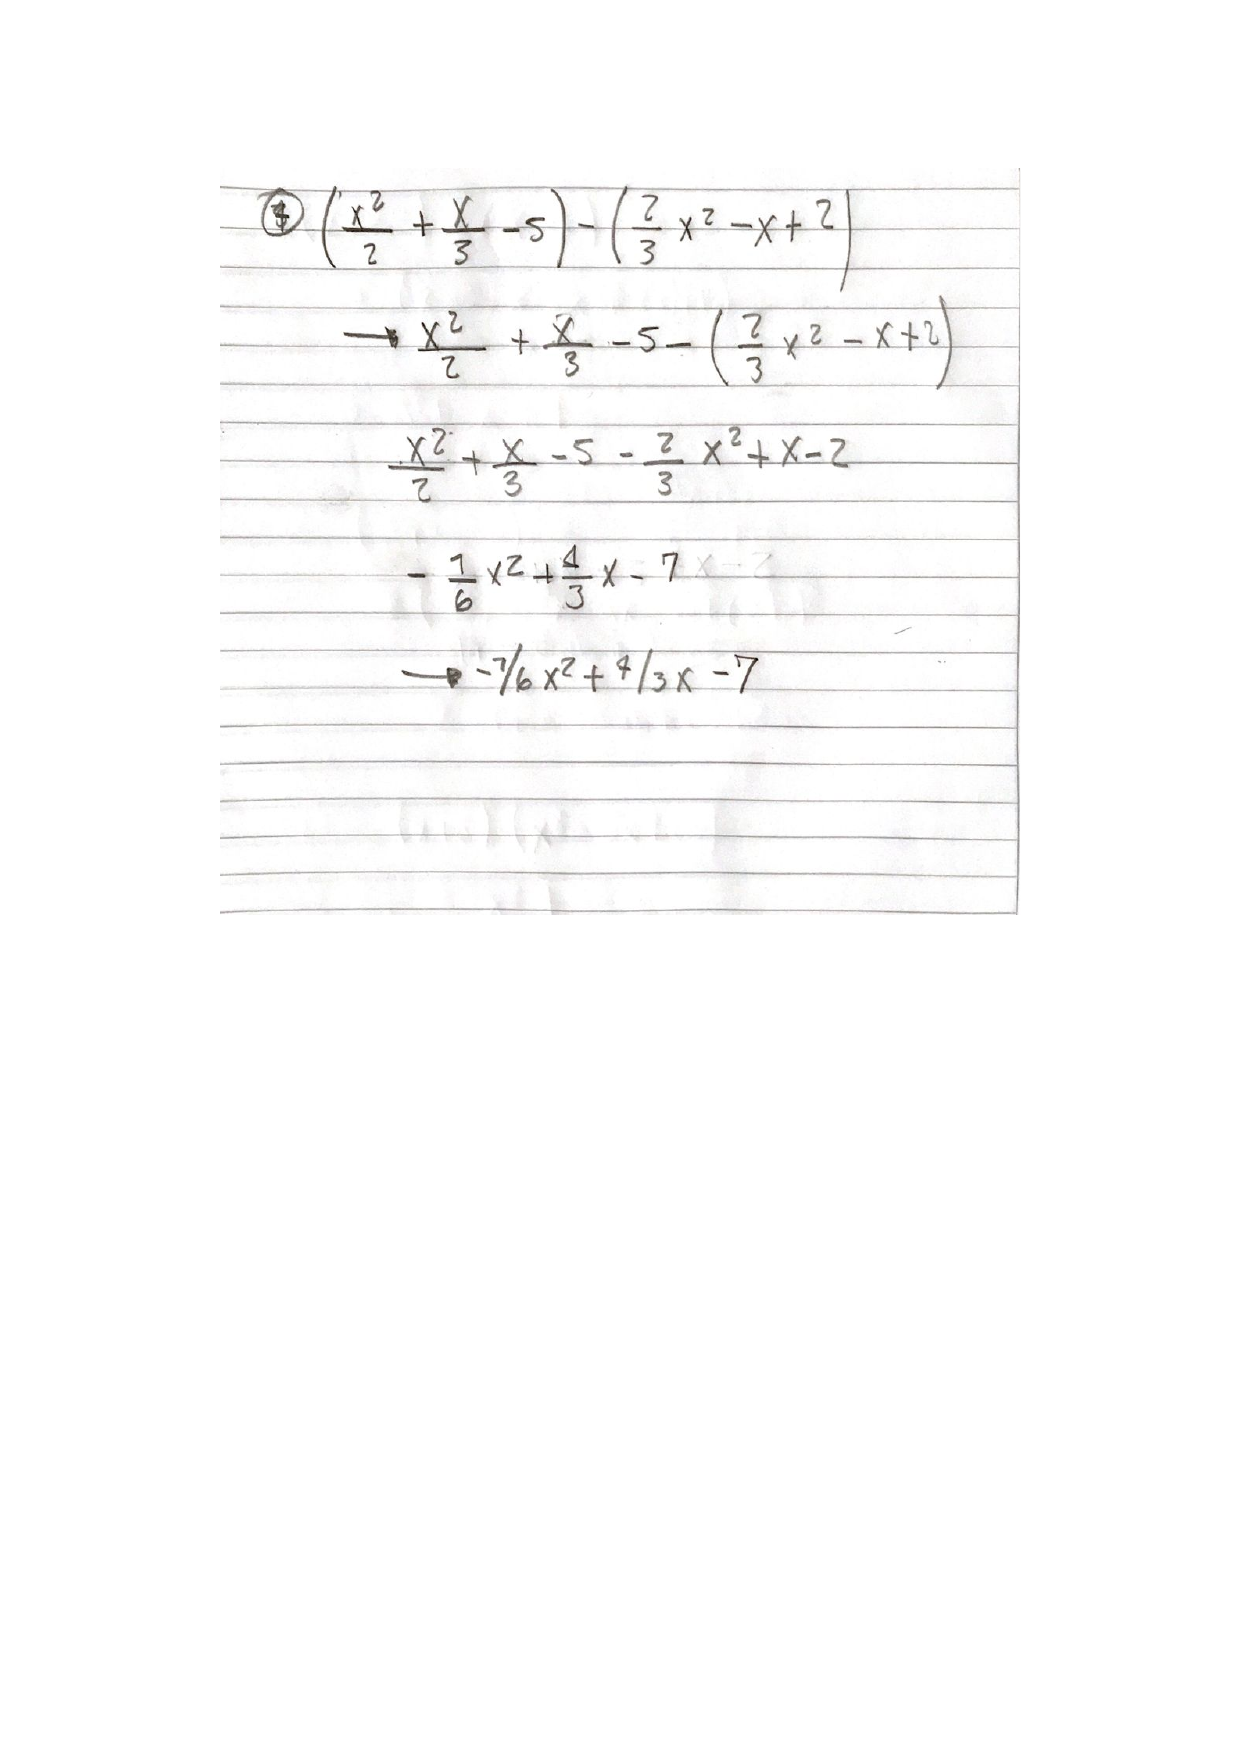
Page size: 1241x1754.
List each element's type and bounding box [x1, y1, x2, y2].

picture [220, 168, 1020, 915]
